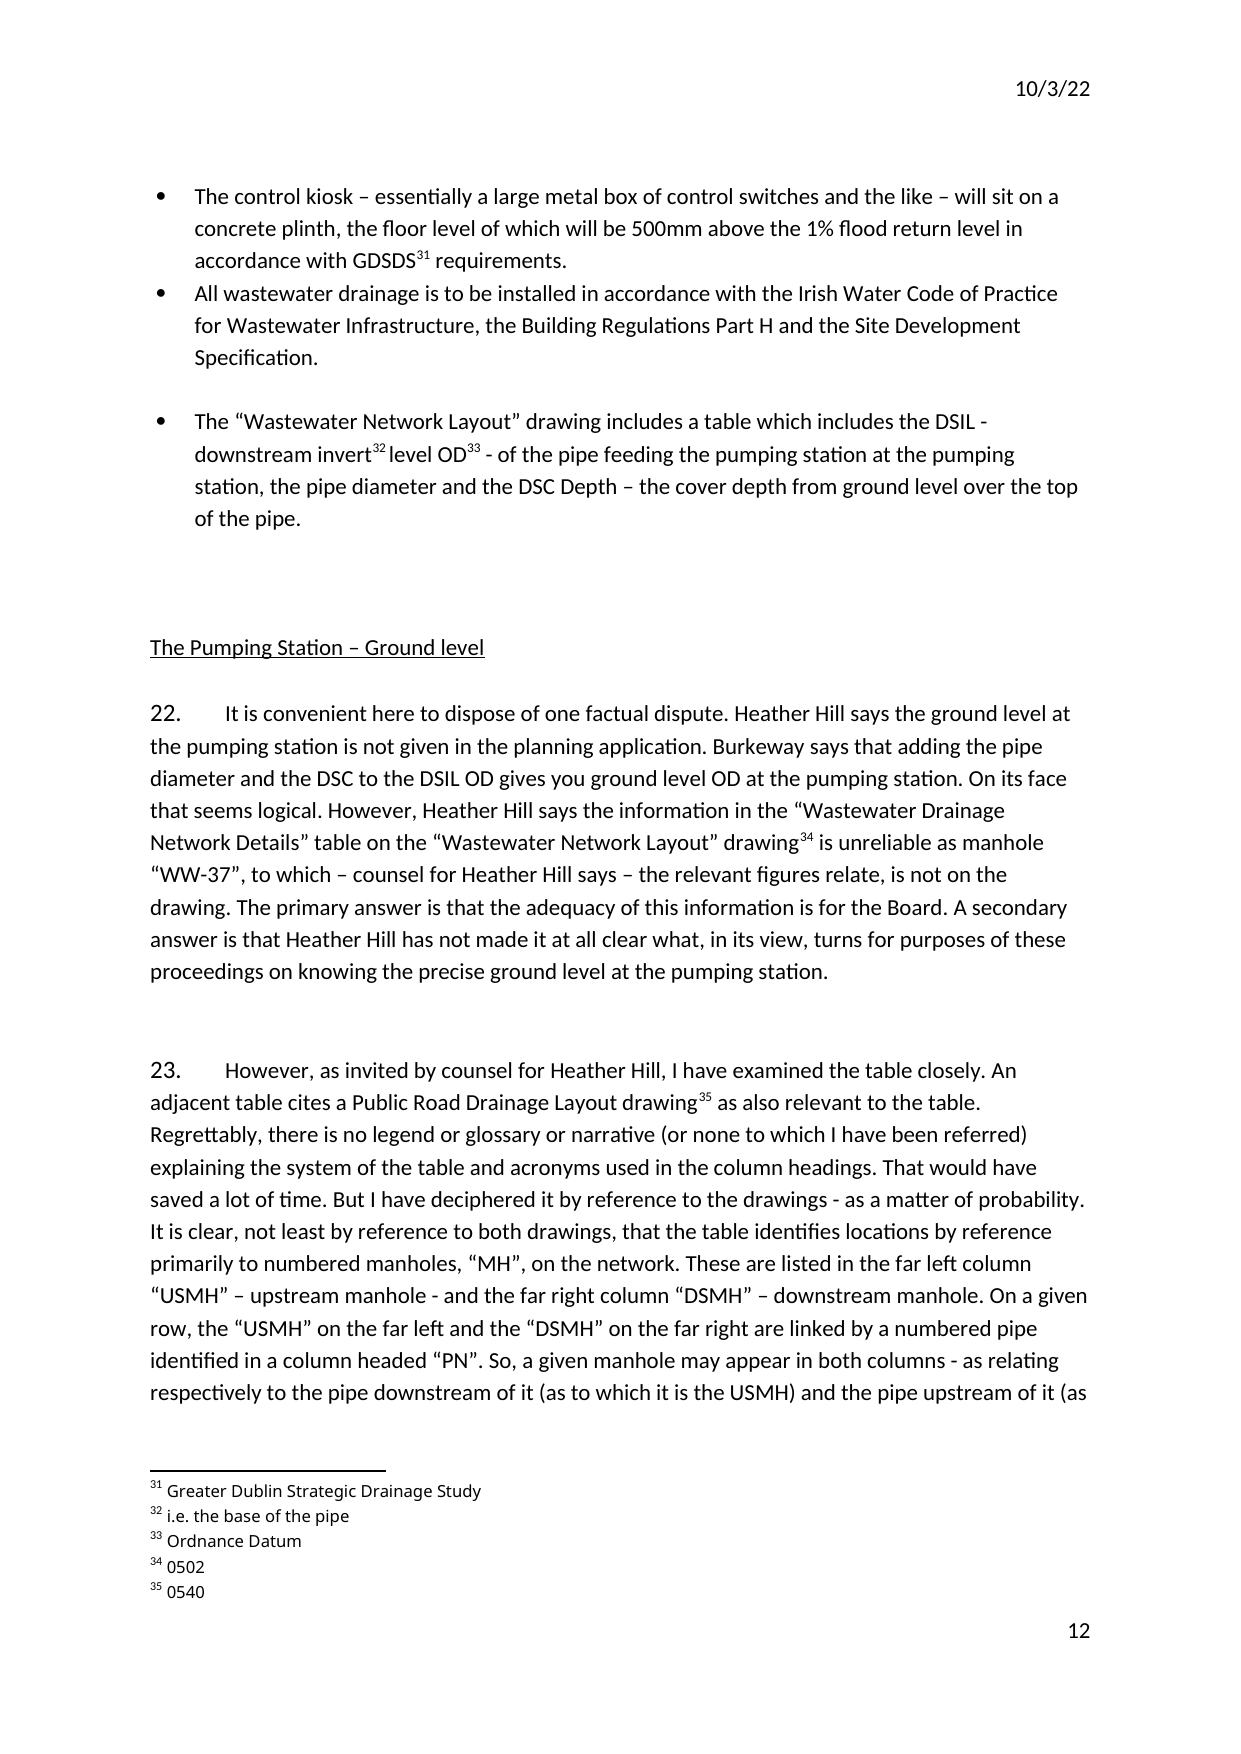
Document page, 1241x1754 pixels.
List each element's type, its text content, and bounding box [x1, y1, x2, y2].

list It is convenient here to dispose of one factual dispute. Heather Hill says the ground level at the pumping station is not given in the planning application. Burkeway says that adding the pipe diameter and the DSC to the DSIL OD gives you ground level OD at the pumping station. On its face that seems logical. However, Heather Hill says the information in the “Wastewater Drainage Network Details” table on the “Wastewater Network Layout” drawing is unreliable as manhole “WW-37”, to which – counsel for Heather Hill says – the relevant figures relate, is not on the drawing. The primary answer is that the adequacy of this information is for the Board. A secondary answer is that Heather Hill has not made it at all clear what, in its view, turns for purposes of these proceedings on knowing the precise ground level at the pumping station. [150, 697, 1090, 985]
subtitle The Pumping Station – Ground level [150, 633, 1090, 661]
list All wastewater drainage is to be installed in accordance with the Irish Water Code of Practice for Wastewater Infrastructure, the Building Regulations Part H and the Site Development Specification. [157, 279, 1090, 371]
list The “Wastewater Network Layout” drawing includes a table which includes the DSIL - downstream invert level OD - of the pipe feeding the pumping station at the pumping station, the pipe diameter and the DSC Depth – the cover depth from ground level over the top of the pipe. [157, 407, 1090, 532]
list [150, 1054, 1090, 1406]
list The control kiosk – essentially a large metal box of control switches and the like – will sit on a concrete plinth, the floor level of which will be 500mm above the 1% flood return level in accordance with GDSDS requirements. [157, 182, 1090, 274]
